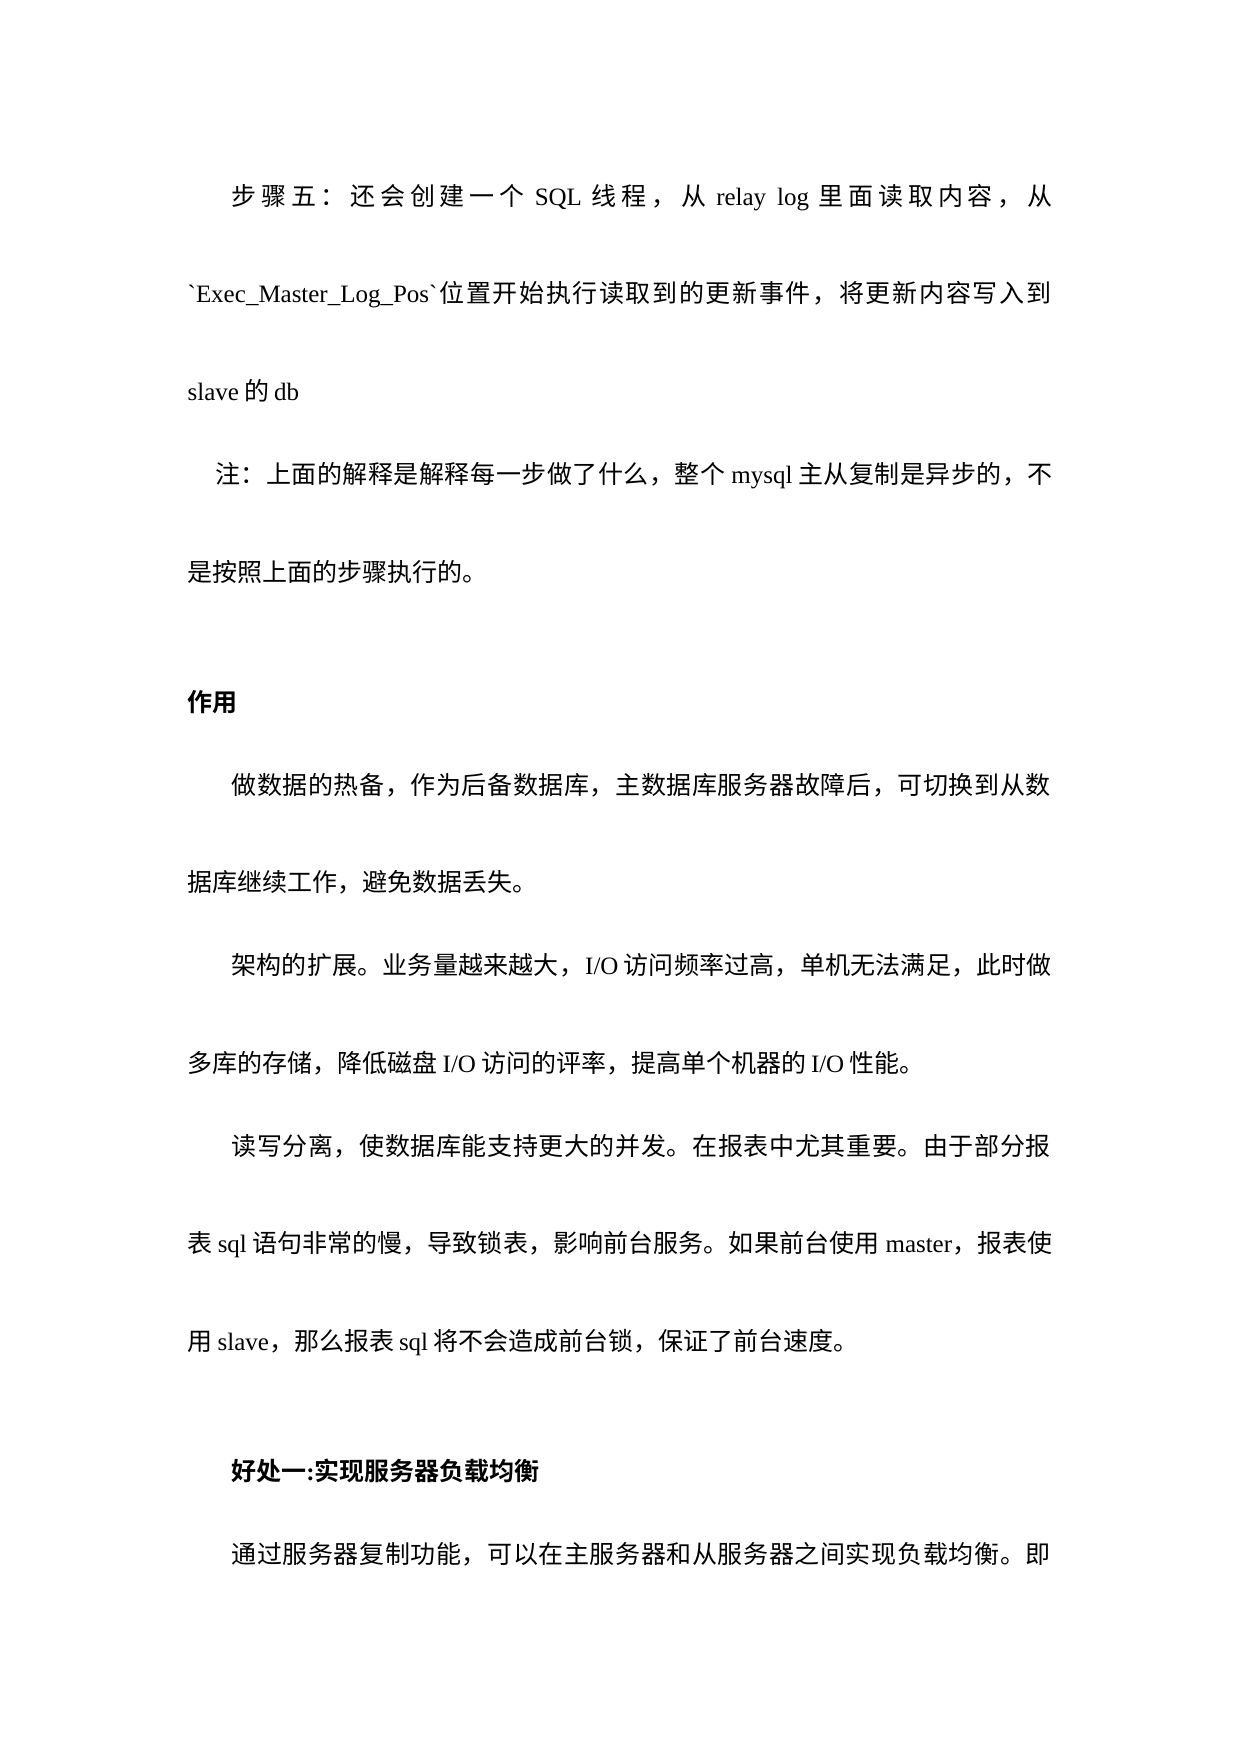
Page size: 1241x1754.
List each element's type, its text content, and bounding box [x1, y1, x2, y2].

text 注：上面的解释是解释每一步做了什么，整个mysql主从复制是异步的，不是按照上面的步骤执行的。 [187, 440, 1053, 603]
text 架构的扩展。业务量越来越大，I/O访问频率过高，单机无法满足，此时做多库的存储，降低磁盘I/O访问的评率，提高单个机器的I/O性能。 [187, 931, 1053, 1094]
text 好处一:实现服务器负载均衡 [187, 1437, 1053, 1502]
text 步骤五：还会创建一个SQL线程，从relay log里面读取内容，从`Exec_Master_Log_Pos`位置开始执行读取到的更新事件，将更新内容写入到slave的db [187, 162, 1053, 422]
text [187, 1520, 1053, 1585]
subtitle 作用 [187, 668, 1053, 733]
text 读写分离，使数据库能支持更大的并发。在报表中尤其重要。由于部分报表sql语句非常的慢，导致锁表，影响前台服务。如果前台使用master，报表使用slave，那么报表sql将不会造成前台锁，保证了前台速度。 [187, 1112, 1053, 1372]
text 做数据的热备，作为后备数据库，主数据库服务器故障后，可切换到从数据库继续工作，避免数据丢失。 [187, 751, 1053, 913]
